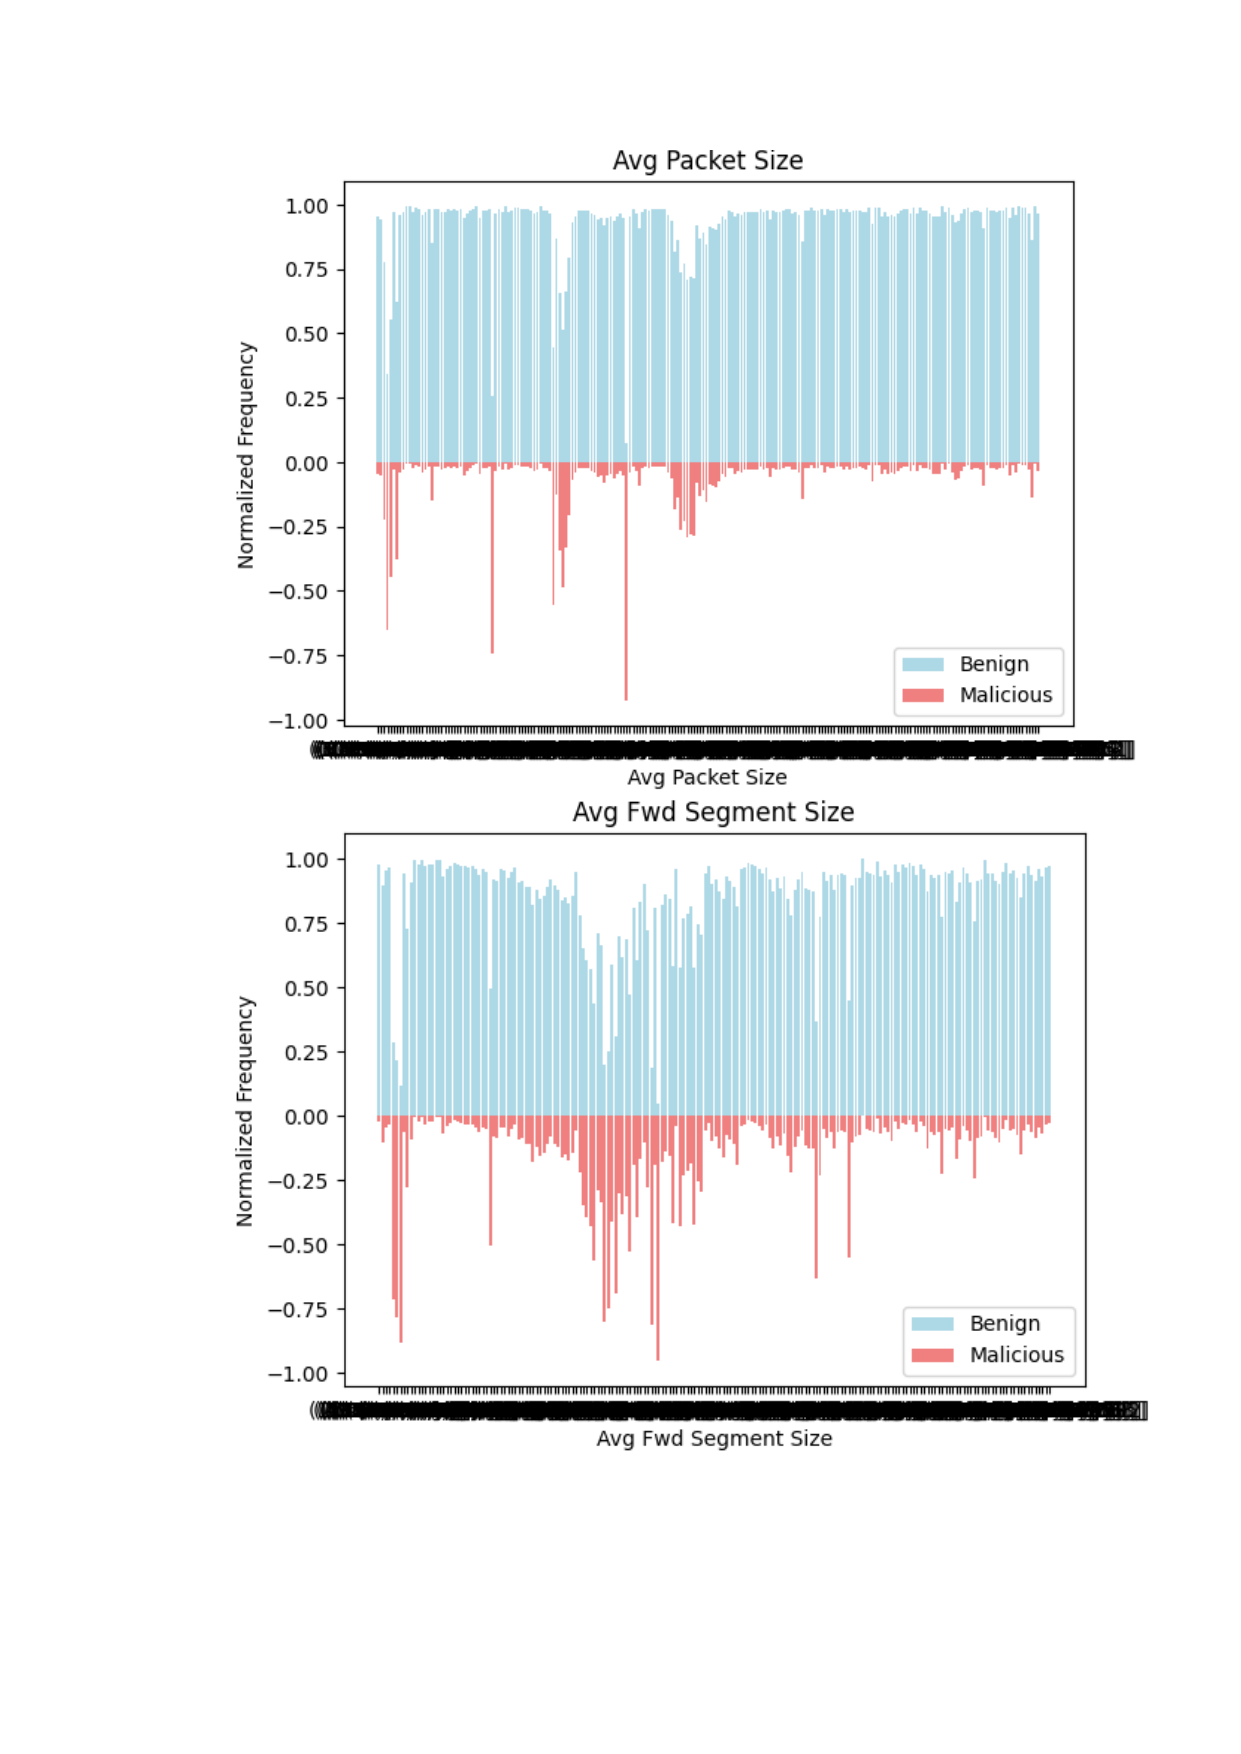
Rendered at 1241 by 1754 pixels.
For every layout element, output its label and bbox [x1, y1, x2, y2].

picture [225, 150, 1166, 795]
picture [225, 797, 1166, 1464]
